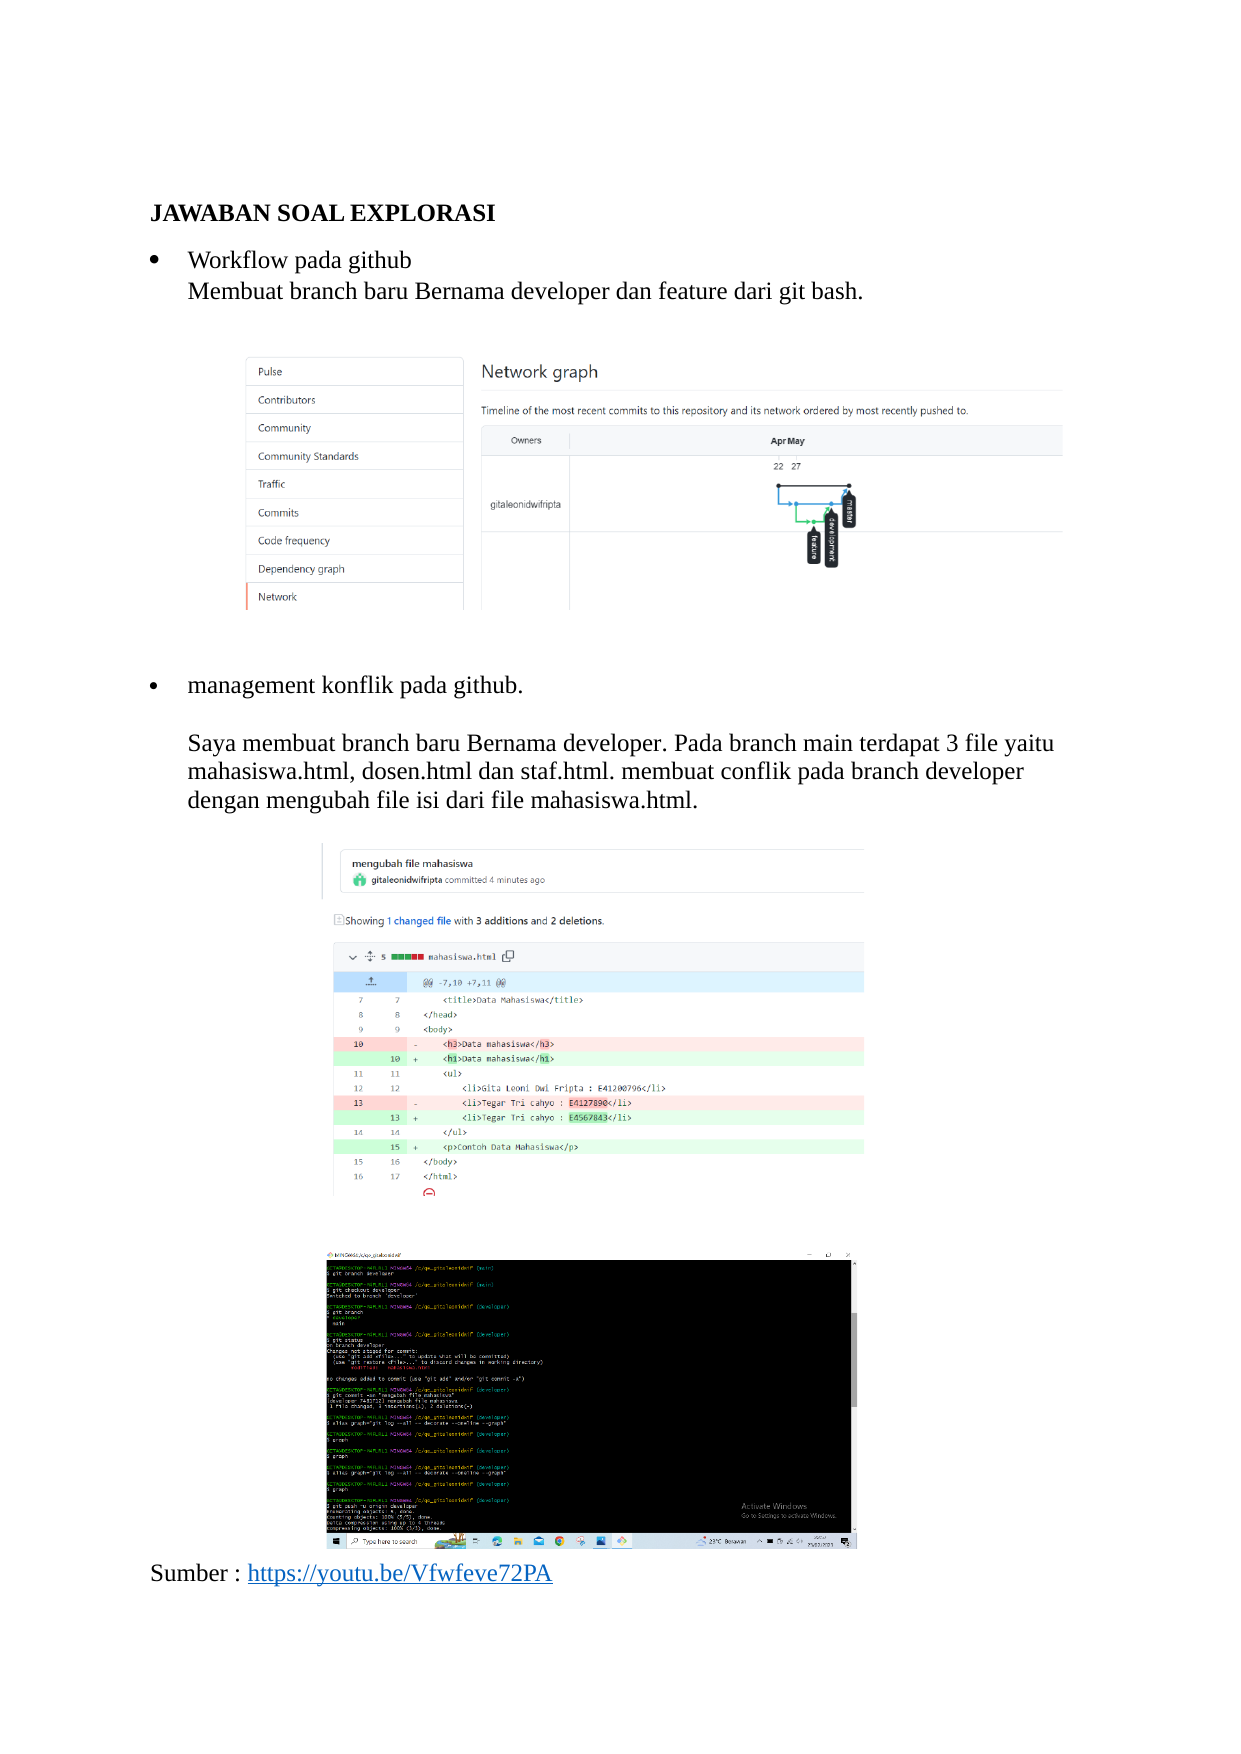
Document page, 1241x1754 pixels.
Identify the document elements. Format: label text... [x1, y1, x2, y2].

picture [237, 352, 1063, 610]
picture [286, 843, 865, 1196]
list management konflik pada github. [150, 670, 1090, 698]
text JAWABAN SOAL EXPLORASI [150, 198, 1090, 226]
text Sumber : https://youtu.be/Vfwfeve72PA [150, 1558, 1090, 1587]
list Workflow pada github [150, 245, 1090, 274]
text Saya membuat branch baru Bernama developer. Pada branch main terdapat 3 file yaitu mahasiswa.html, dosen.html dan staf.html. membuat conflik pada branch developer dengan mengubah file isi dari file mahasiswa.html. [187, 728, 1090, 814]
picture [326, 1250, 858, 1549]
list Membuat branch baru Bernama developer dan feature dari git bash. [187, 276, 1090, 305]
